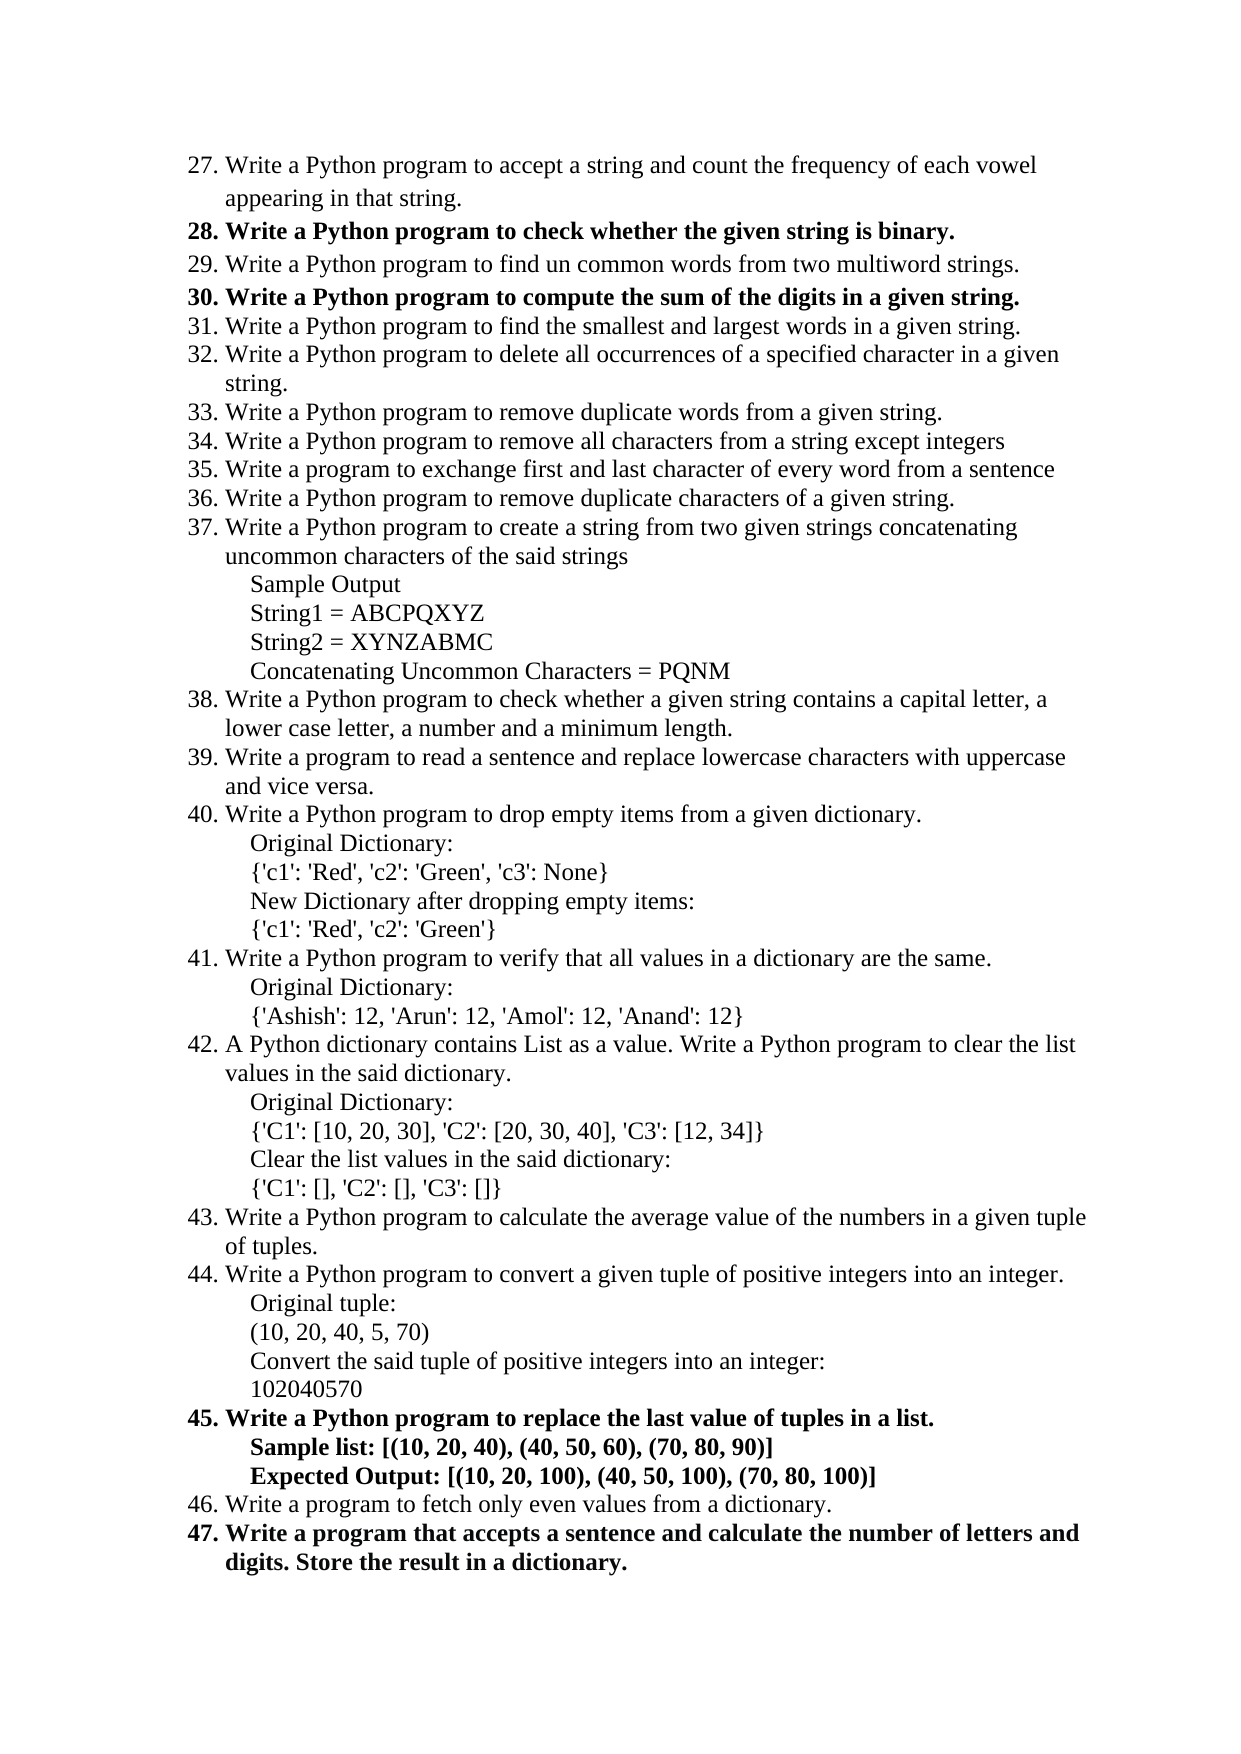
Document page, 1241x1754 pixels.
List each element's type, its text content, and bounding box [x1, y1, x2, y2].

list Write a Python program to remove duplicate characters of a given string. [187, 483, 1090, 512]
list Write a Python program to find the smallest and largest words in a given string. [187, 311, 1090, 339]
list Write a Python program to create a string from two given strings concatenating uncommon characters of the said strings Sample Output String1 = ABCPQXYZ String2 = XYNZABMC Concatenating Uncommon Characters = PQNM [187, 512, 1090, 684]
list Write a program to read a sentence and replace lowercase characters with uppercase and vice versa. [187, 742, 1090, 799]
list Write a Python program to find un common words from two multiword strings. [187, 249, 1090, 278]
list Write a Python program to calculate the average value of the numbers in a given tuple of tuples. [187, 1202, 1090, 1259]
list Write a program to fetch only even values from a dictionary. [187, 1489, 1090, 1518]
list A Python dictionary contains List as a value. Write a Python program to clear the list values in the said dictionary. Original Dictionary: {'C1': [10, 20, 30], 'C2': [20, 30, 40], 'C3': [12, 34]} Clear the list values in the said dictionary: {'C1': [], 'C2': [], 'C3': []} [187, 1029, 1090, 1202]
list Write a Python program to accept a string and count the frequency of each vowel appearing in that string. [187, 150, 1090, 212]
list Write a Python program to drop empty items from a given dictionary. Original Dictionary: {'c1': 'Red', 'c2': 'Green', 'c3': None} New Dictionary after dropping empty items: {'c1': 'Red', 'c2': 'Green'} [187, 799, 1090, 943]
list Write a Python program to delete all occurrences of a specified character in a given string. [187, 339, 1090, 397]
list Write a Python program to check whether a given string contains a capital letter, a lower case letter, a number and a minimum length. [187, 684, 1090, 742]
list Write a Python program to compute the sum of the digits in a given string. [187, 282, 1090, 311]
list Write a program that accepts a sentence and calculate the number of letters and digits. Store the result in a dictionary. [628, 1518, 1090, 1576]
list Write a program to exchange first and last character of every word from a sentence [187, 454, 1090, 483]
list Write a Python program to verify that all values in a dictionary are the same. Original Dictionary: {'Ashish': 12, 'Arun': 12, 'Amol': 12, 'Anand': 12} [187, 943, 1090, 1029]
list Write a Python program to remove all characters from a string except integers [187, 426, 1090, 454]
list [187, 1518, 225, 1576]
list Write a Python program to convert a given tuple of positive integers into an integer. Original tuple: (10, 20, 40, 5, 70) Convert the said tuple of positive integers into an integer: 102040570 [187, 1259, 1090, 1403]
list Write a Python program to remove duplicate words from a given string. [187, 397, 1090, 426]
list Write a Python program to replace the last value of tuples in a list. Sample list: [(10, 20, 40), (40, 50, 60), (70, 80, 90)] Expected Output: [(10, 20, 100), (40, 50, 100), (70, 80, 100)] [187, 1403, 1090, 1489]
list Write a Python program to check whether the given string is binary. [187, 216, 1090, 245]
